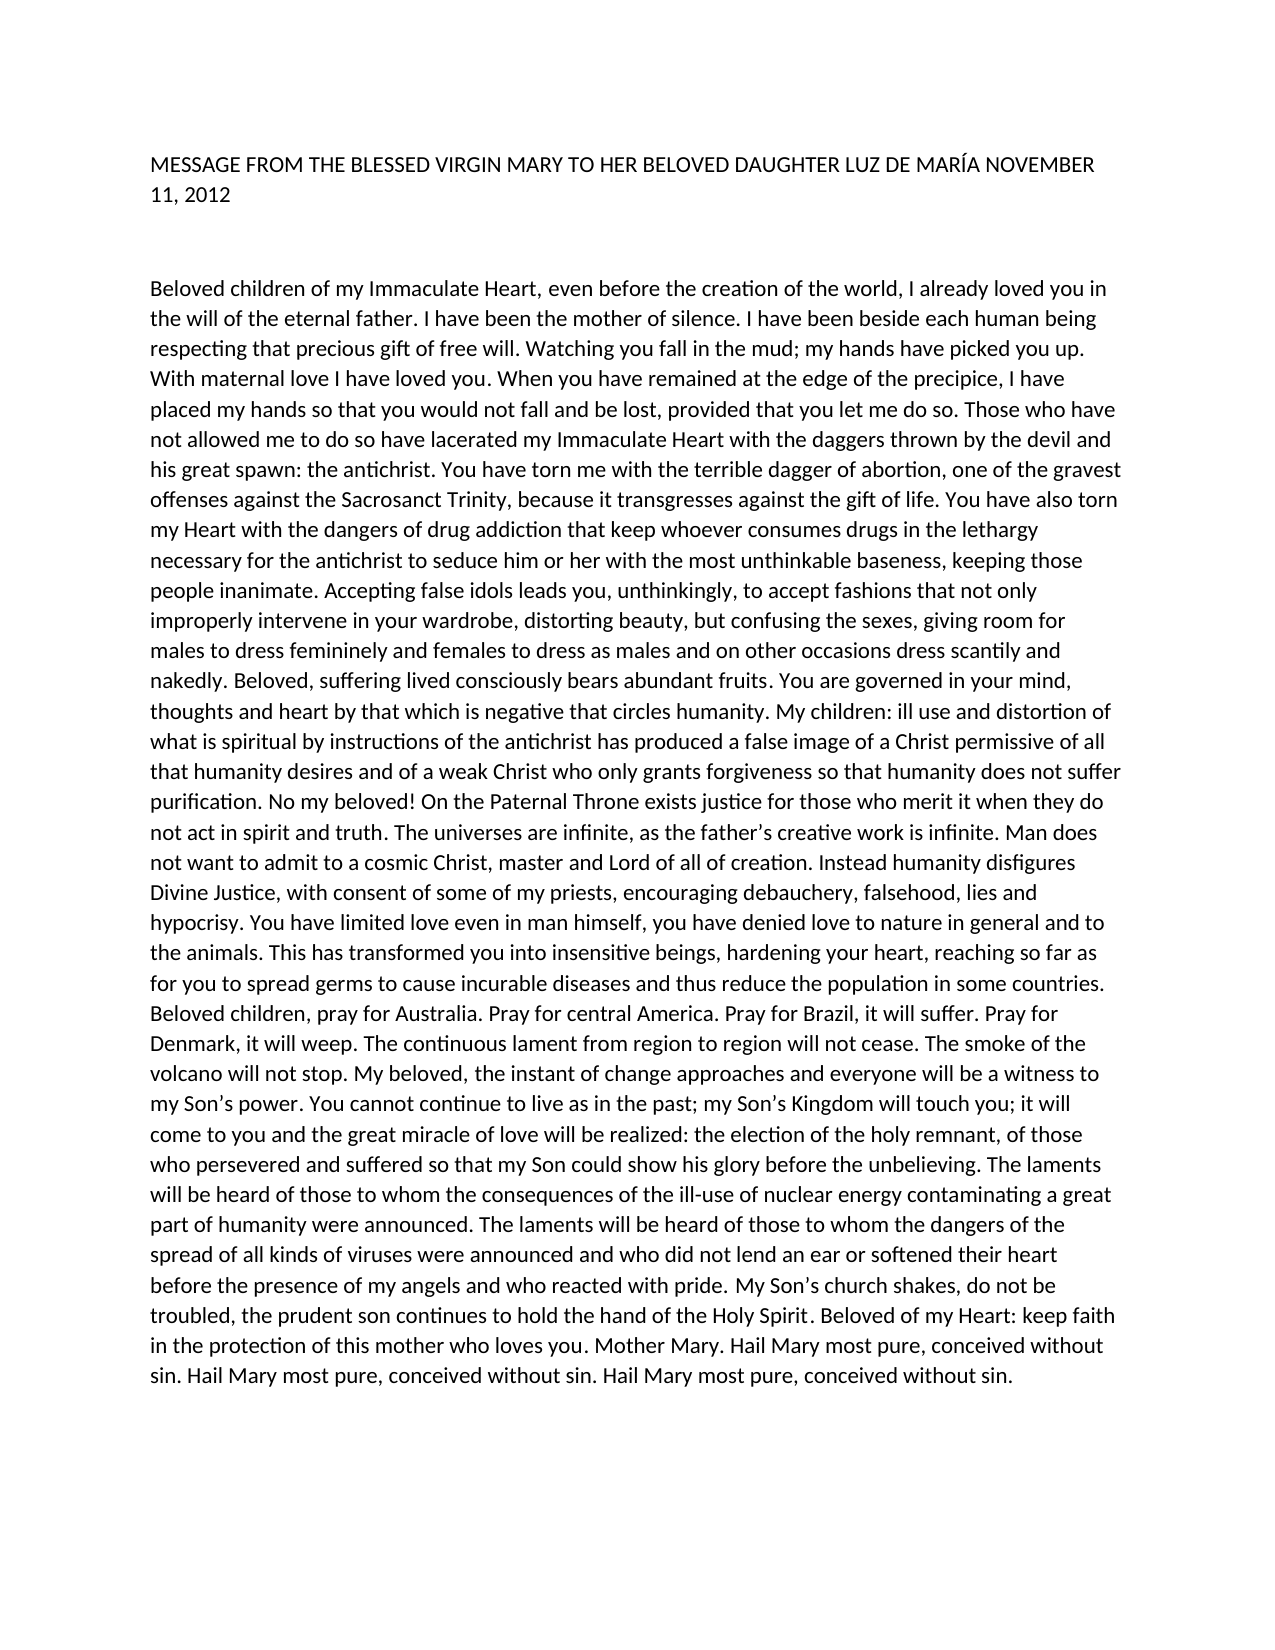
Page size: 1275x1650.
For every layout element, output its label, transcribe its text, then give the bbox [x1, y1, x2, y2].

text Beloved children of my Immaculate Heart, even before the creation of the world, I already loved you in the will of the eternal father. I have been the mother of silence. I have been beside each human being respecting that precious gift of free will. Watching you fall in the mud; my hands have picked you up. With maternal love I have loved you. When you have remained at the edge of the precipice, I have placed my hands so that you would not fall and be lost, provided that you let me do so. Those who have not allowed me to do so have lacerated my Immaculate Heart with the daggers thrown by the devil and his great spawn: the antichrist. You have torn me with the terrible dagger of abortion, one of the gravest offenses against the Sacrosanct Trinity, because it transgresses against the gift of life. You have also torn my Heart with the dangers of drug addiction that keep whoever consumes drugs in the lethargy necessary for the antichrist to seduce him or her with the most unthinkable baseness, keeping those people inanimate. Accepting false idols leads you, unthinkingly, to accept fashions that not only improperly intervene in your wardrobe, distorting beauty, but confusing the sexes, giving room for males to dress femininely and females to dress as males and on other occasions dress scantily and nakedly. Beloved, suffering lived consciously bears abundant fruits. You are governed in your mind, thoughts and heart by that which is negative that circles humanity. My children: ill use and distortion of what is spiritual by instructions of the antichrist has produced a false image of a Christ permissive of all that humanity desires and of a weak Christ who only grants forgiveness so that humanity does not suffer purification. No my beloved! On the Paternal Throne exists justice for those who merit it when they do not act in spirit and truth. The universes are infinite, as the father’s creative work is infinite. Man does not want to admit to a cosmic Christ, master and Lord of all of creation. Instead humanity disfigures Divine Justice, with consent of some of my priests, encouraging debauchery, falsehood, lies and hypocrisy. You have limited love even in man himself, you have denied love to nature in general and to the animals. This has transformed you into insensitive beings, hardening your heart, reaching so far as for you to spread germs to cause incurable diseases and thus reduce the population in some countries. Beloved children, pray for Australia. Pray for central America. Pray for Brazil, it will suffer. Pray for Denmark, it will weep. The continuous lament from region to region will not cease. The smoke of the volcano will not stop. My beloved, the instant of change approaches and everyone will be a witness to my Son’s power. You cannot continue to live as in the past; my Son’s Kingdom will touch you; it will come to you and the great miracle of love will be realized: the election of the holy remnant, of those who persevered and suffered so that my Son could show his glory before the unbelieving. The laments will be heard of those to whom the consequences of the ill-use of nuclear energy contaminating a great part of humanity were announced. The laments will be heard of those to whom the dangers of the spread of all kinds of viruses were announced and who did not lend an ear or softened their heart before the presence of my angels and who reacted with pride. My Son’s church shakes, do not be troubled, the prudent son continues to hold the hand of the Holy Spirit. Beloved of my Heart: keep faith in the protection of this mother who loves you. Mother Mary. Hail Mary most pure, conceived without sin. Hail Mary most pure, conceived without sin. Hail Mary most pure, conceived without sin. [150, 274, 1125, 1389]
text MESSAGE FROM THE BLESSED VIRGIN MARY TO HER BELOVED DAUGHTER LUZ DE MARÍA NOVEMBER 11, 2012 [150, 150, 1125, 208]
